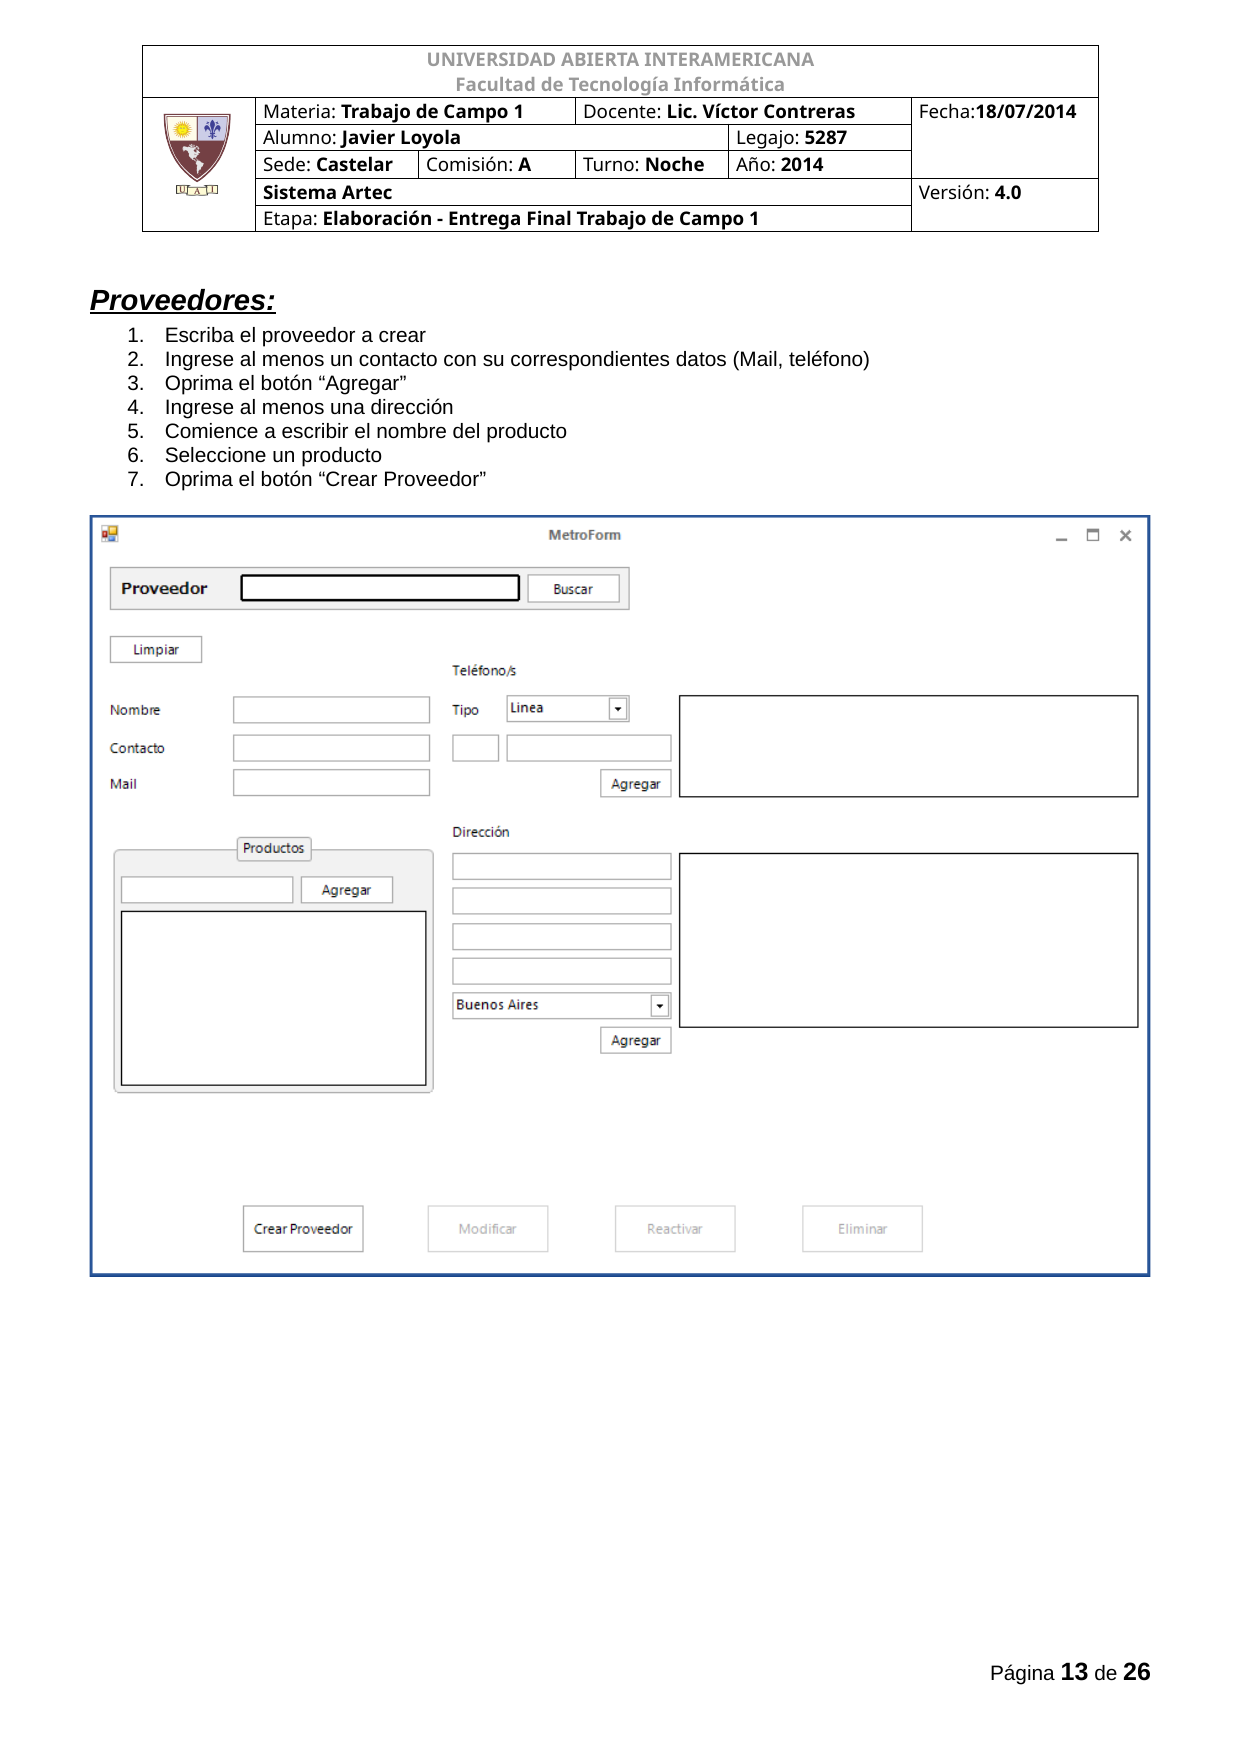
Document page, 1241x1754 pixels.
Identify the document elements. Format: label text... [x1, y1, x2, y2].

list Escriba el proveedor a crear [127, 323, 1151, 347]
list Seleccione un producto [127, 443, 1151, 467]
list Oprima el botón “Crear Proveedor” [127, 467, 1151, 491]
subtitle Proveedores: [89, 283, 1151, 317]
list Oprima el botón “Agregar” [127, 371, 1151, 395]
picture [148, 107, 247, 199]
list Ingrese al menos un contacto con su correspondientes datos (Mail, teléfono) [127, 347, 1151, 371]
picture [89, 515, 1151, 1277]
list Comience a escribir el nombre del producto [127, 419, 1151, 443]
list Ingrese al menos una dirección [127, 395, 1151, 419]
